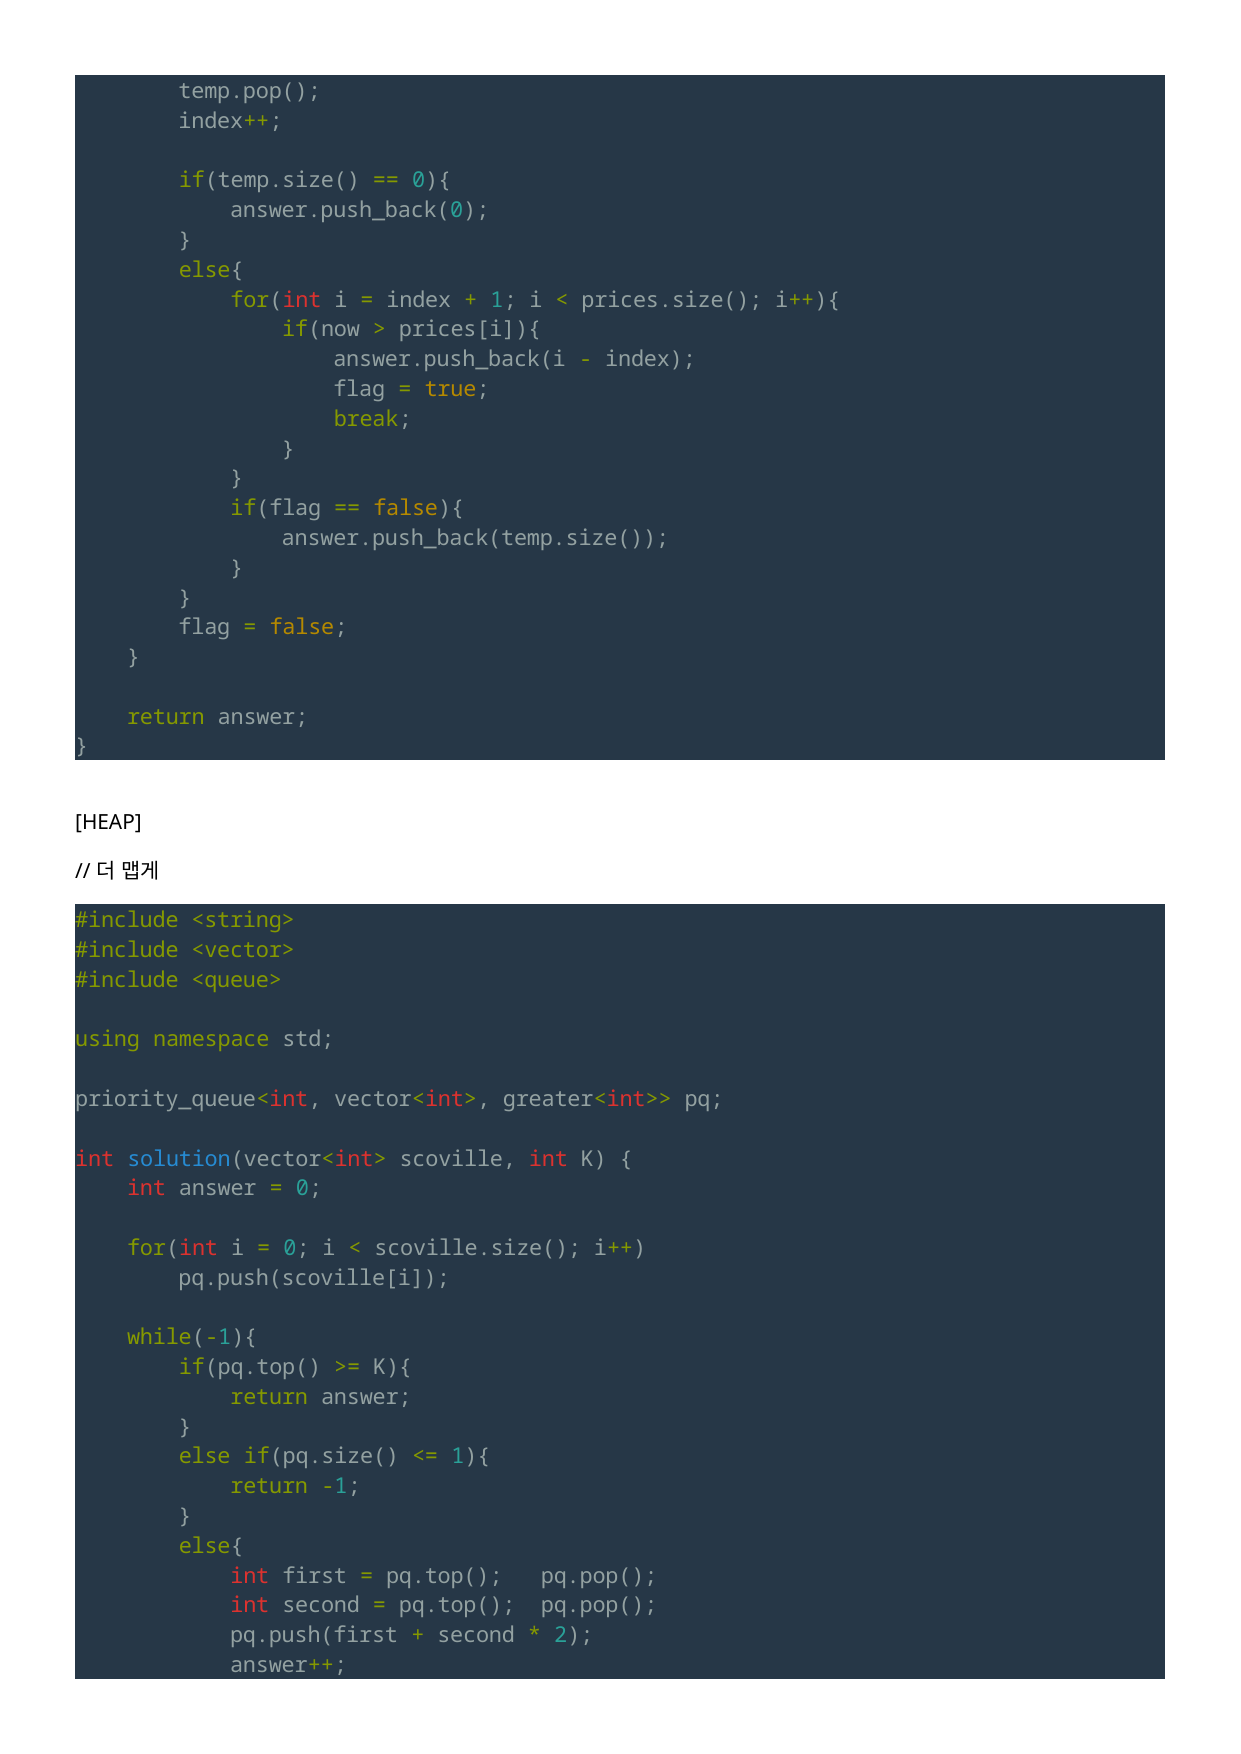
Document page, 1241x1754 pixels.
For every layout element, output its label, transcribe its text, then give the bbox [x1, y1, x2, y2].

text else{ [75, 1530, 1165, 1559]
text answer.push_back(temp.size()); [75, 522, 1165, 552]
text int answer = 0; [75, 1172, 1165, 1202]
text if(now > prices[i]){ [75, 313, 1165, 343]
text // 더 맵게 [75, 855, 1165, 885]
text pq.push(first + second * 2); [75, 1619, 1165, 1649]
text else{ [75, 254, 1165, 283]
text if(temp.size() == 0){ [75, 164, 1165, 194]
text return answer; [75, 701, 1165, 730]
text for(int i = 0; i < scoville.size(); i++) [75, 1232, 1165, 1262]
text flag = false; [75, 611, 1165, 641]
text } [75, 581, 1165, 611]
text return -1; [75, 1470, 1165, 1500]
text #include <queue> [75, 964, 1165, 993]
text temp.pop(); [75, 75, 1165, 105]
text } [75, 432, 1165, 462]
text } [75, 641, 1165, 671]
text int second = pq.top(); pq.pop(); [75, 1589, 1165, 1619]
text index++; [75, 105, 1165, 134]
text while(-1){ [75, 1321, 1165, 1351]
text [HEAP] [75, 807, 1165, 836]
text #include <vector> [75, 934, 1165, 964]
text using namespace std; [75, 1023, 1165, 1053]
text priority_queue<int, vector<int>, greater<int>> pq; [75, 1083, 1165, 1113]
text } [75, 462, 1165, 492]
text } [75, 552, 1165, 581]
text } [75, 1411, 1165, 1440]
text if(pq.top() >= K){ [75, 1351, 1165, 1381]
text if(flag == false){ [75, 492, 1165, 522]
text answer.push_back(0); [75, 194, 1165, 224]
text int first = pq.top(); pq.pop(); [75, 1559, 1165, 1589]
text int solution(vector<int> scoville, int K) { [75, 1142, 1165, 1172]
text for(int i = index + 1; i < prices.size(); i++){ [75, 283, 1165, 313]
text #include <string> [75, 904, 1165, 934]
text answer.push_back(i - index); [75, 343, 1165, 373]
text answer++; [75, 1649, 1165, 1679]
text } [75, 730, 1165, 760]
text return answer; [75, 1381, 1165, 1411]
text } [75, 224, 1165, 254]
text pq.push(scoville[i]); [75, 1262, 1165, 1291]
text flag = true; [75, 373, 1165, 403]
text } [75, 1500, 1165, 1530]
text else if(pq.size() <= 1){ [75, 1440, 1165, 1470]
text break; [75, 403, 1165, 432]
